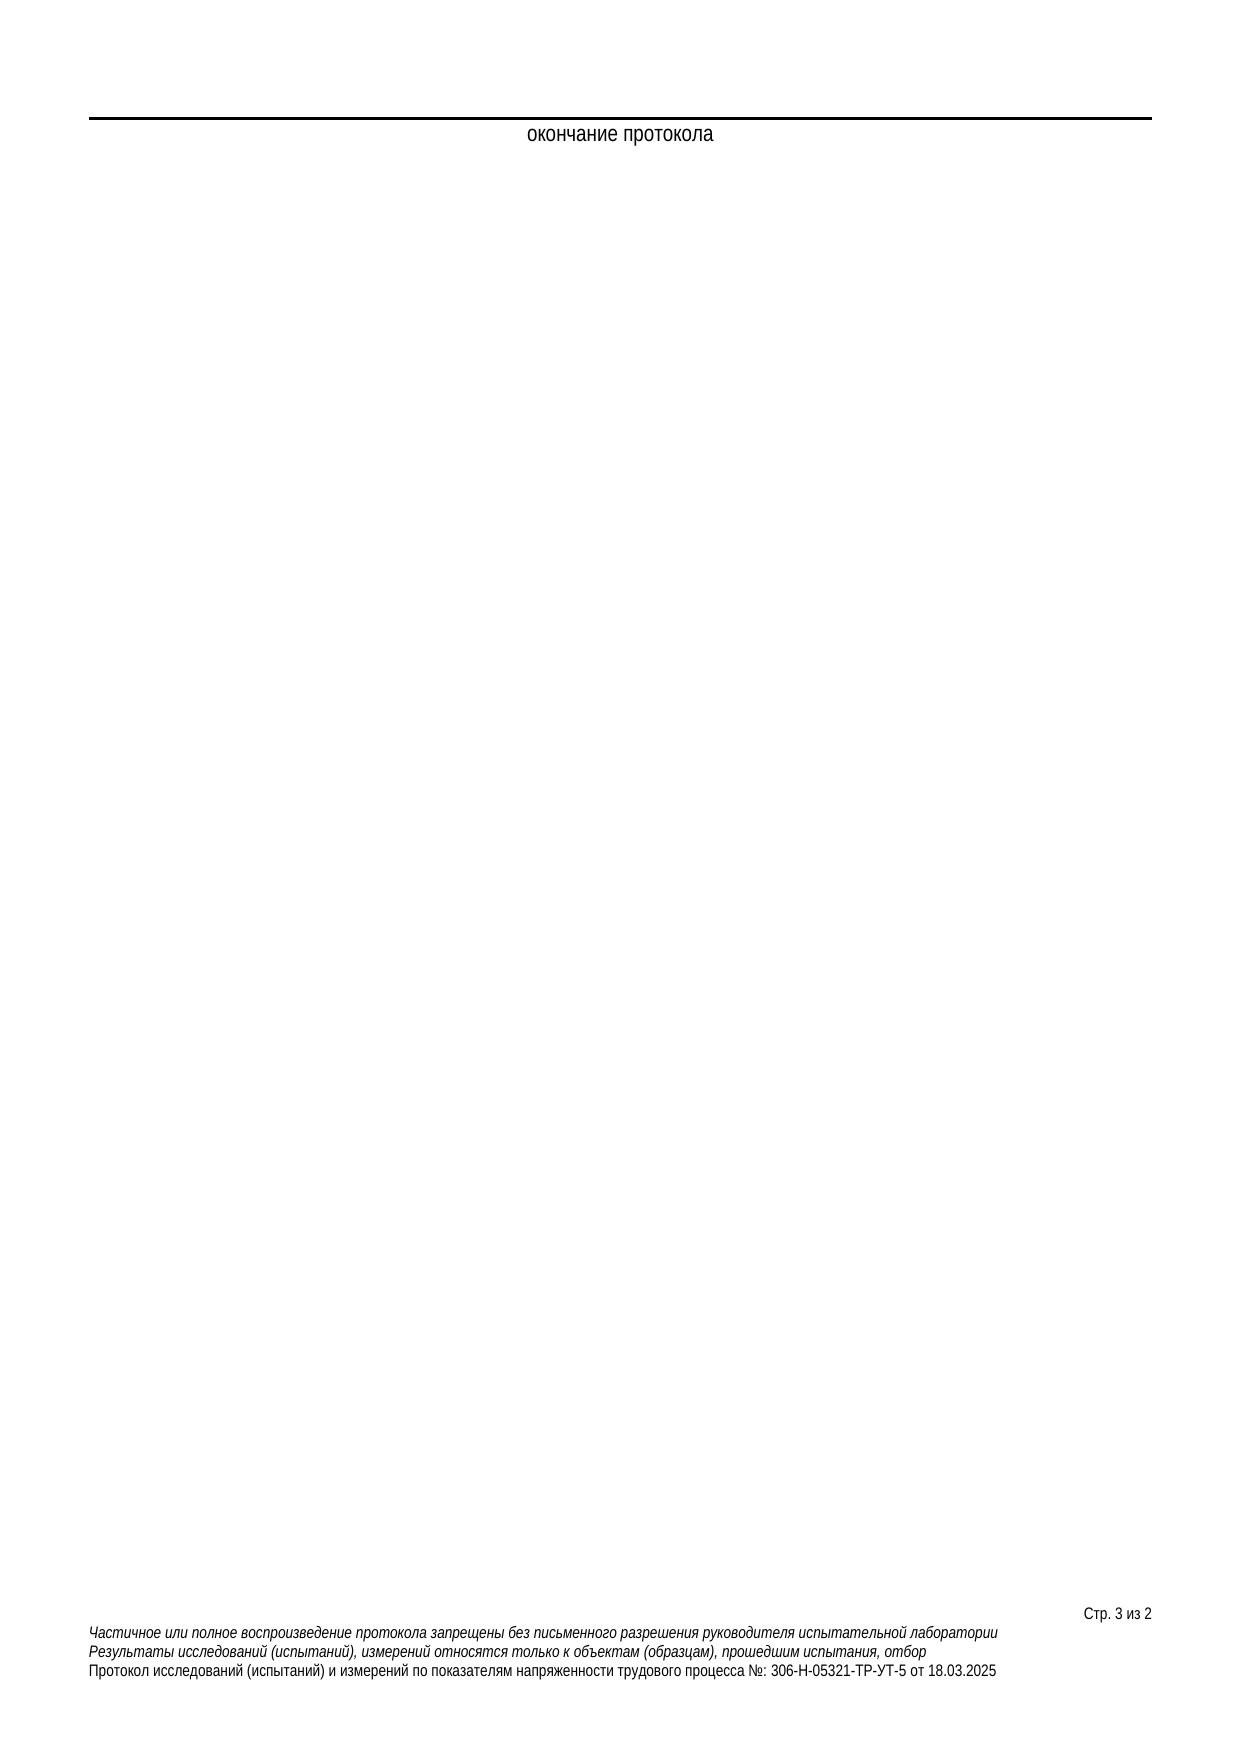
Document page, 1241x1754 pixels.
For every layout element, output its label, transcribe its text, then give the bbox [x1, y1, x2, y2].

text окончание протокола [89, 120, 1152, 147]
